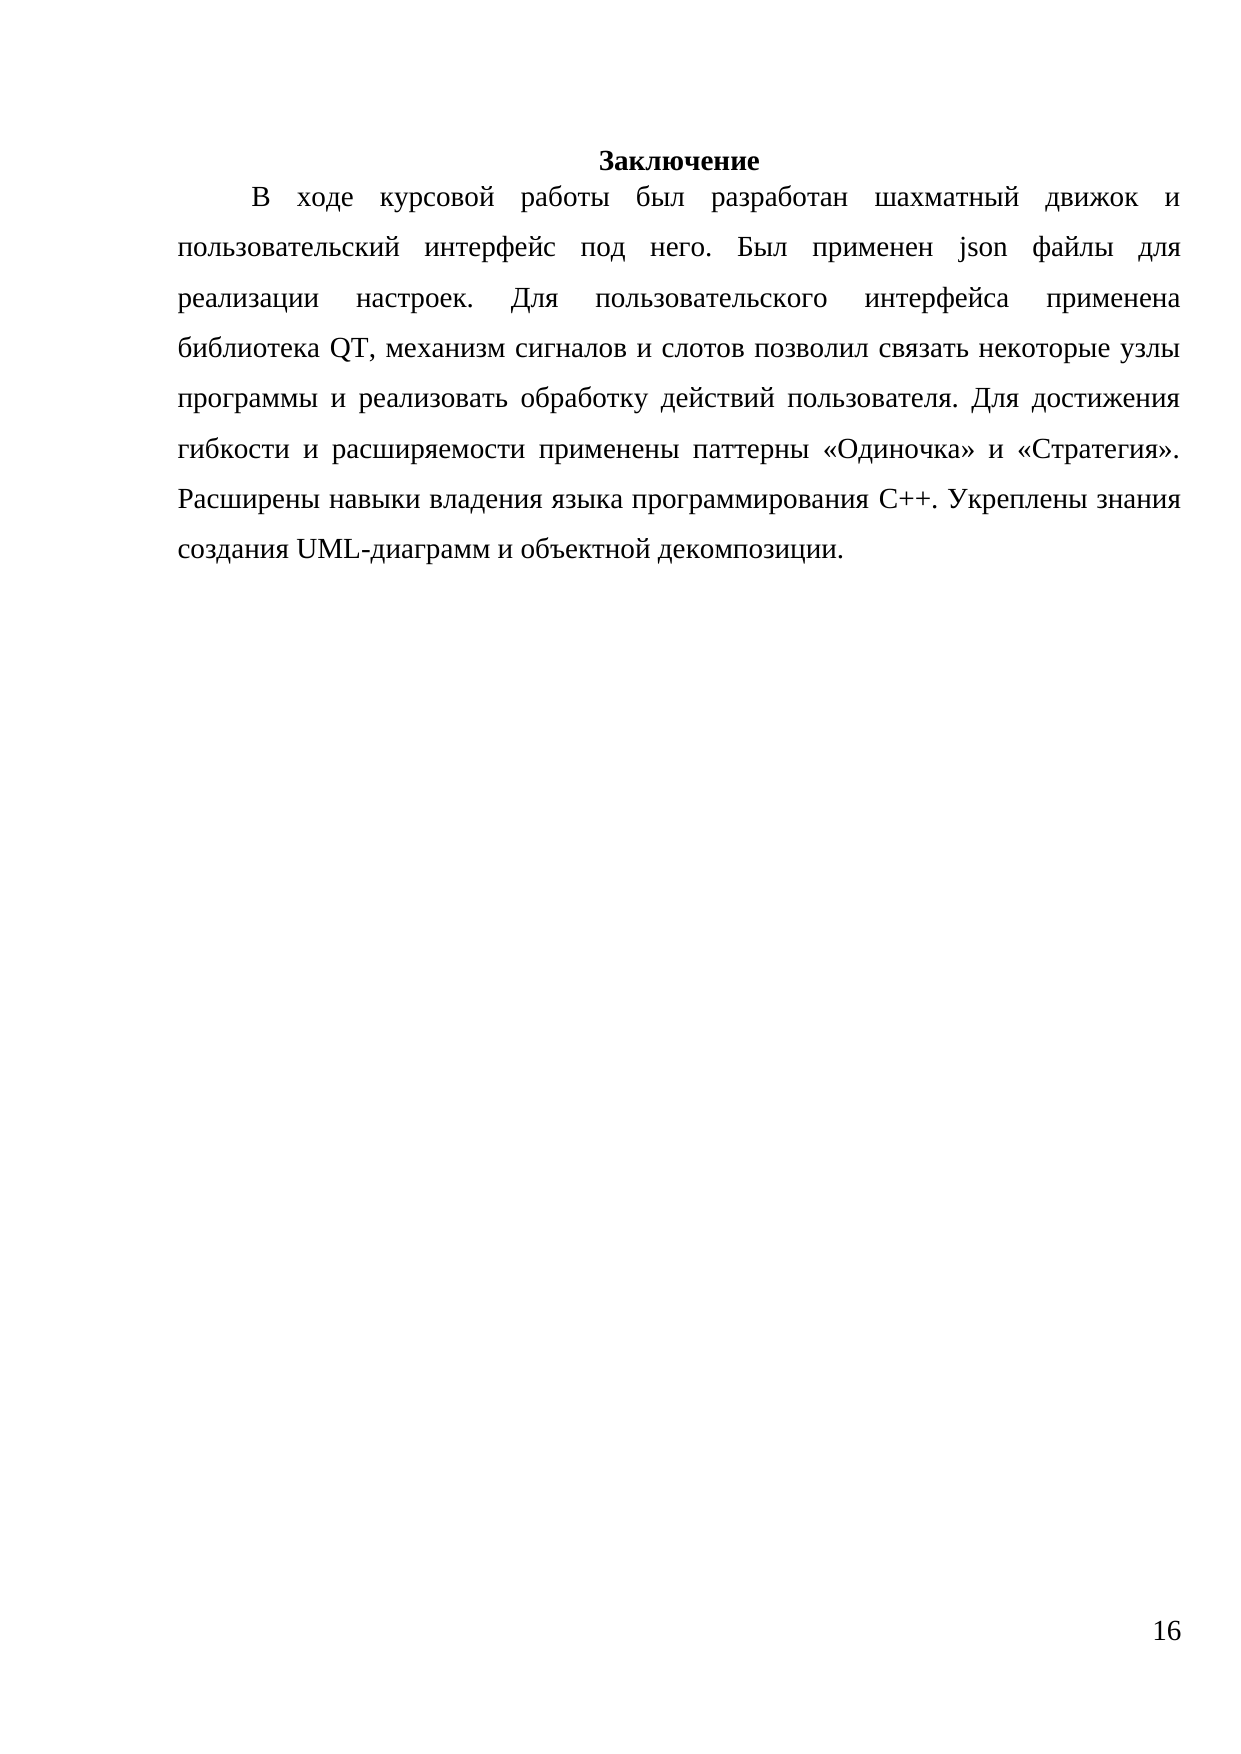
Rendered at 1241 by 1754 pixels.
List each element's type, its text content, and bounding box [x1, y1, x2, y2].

subtitle Заключение [177, 143, 1181, 177]
text В ходе курсовой работы был разработан шахматный движок и пользовательский интерфейс под него. Был применен json файлы для реализации настроек. Для пользовательского интерфейса применена библиотека QT, механизм сигналов и слотов позволил связать некоторые узлы программы и реализовать обработку действий пользователя. Для достижения гибкости и расширяемости применены паттерны «Одиночка» и «Стратегия». Расширены навыки владения языка программирования C++. Укреплены знания создания UML-диаграмм и объектной декомпозиции. [177, 179, 1181, 565]
